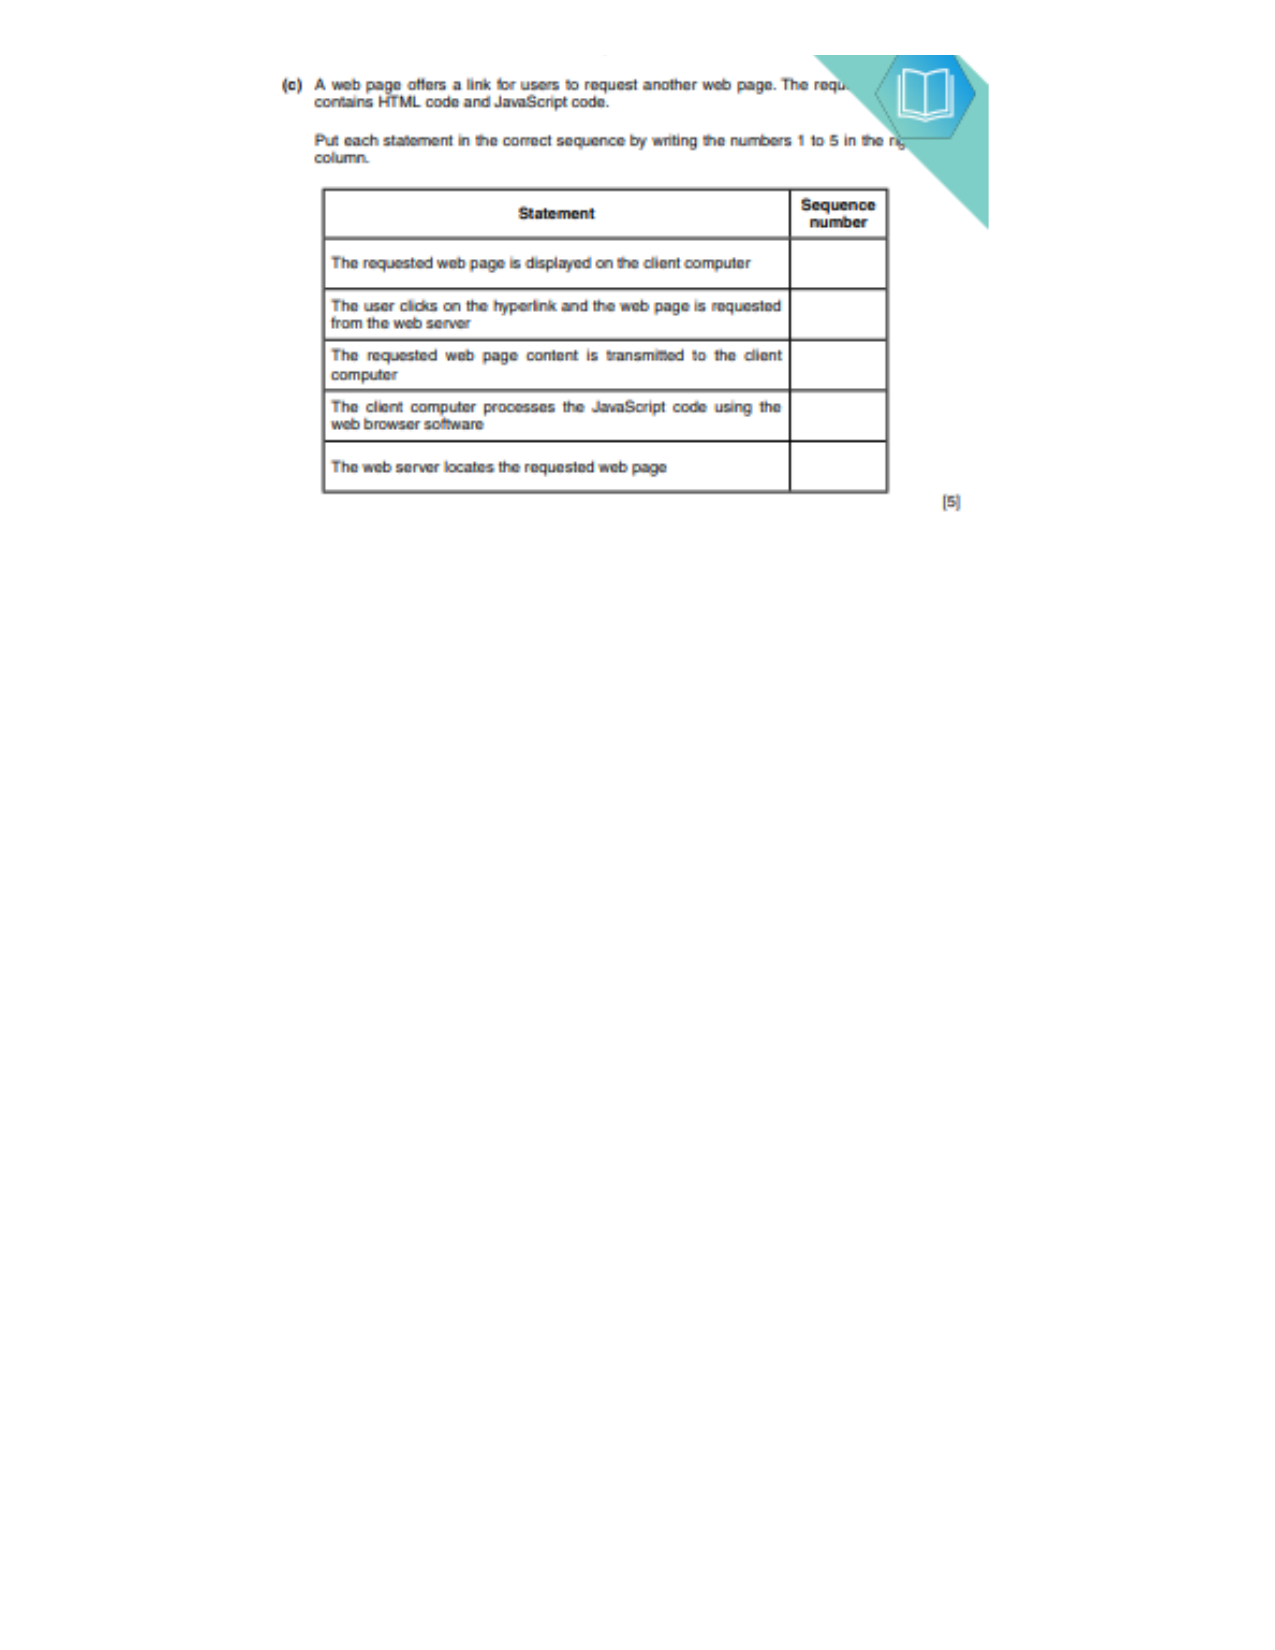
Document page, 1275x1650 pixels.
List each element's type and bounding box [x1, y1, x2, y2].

picture [253, 55, 989, 561]
